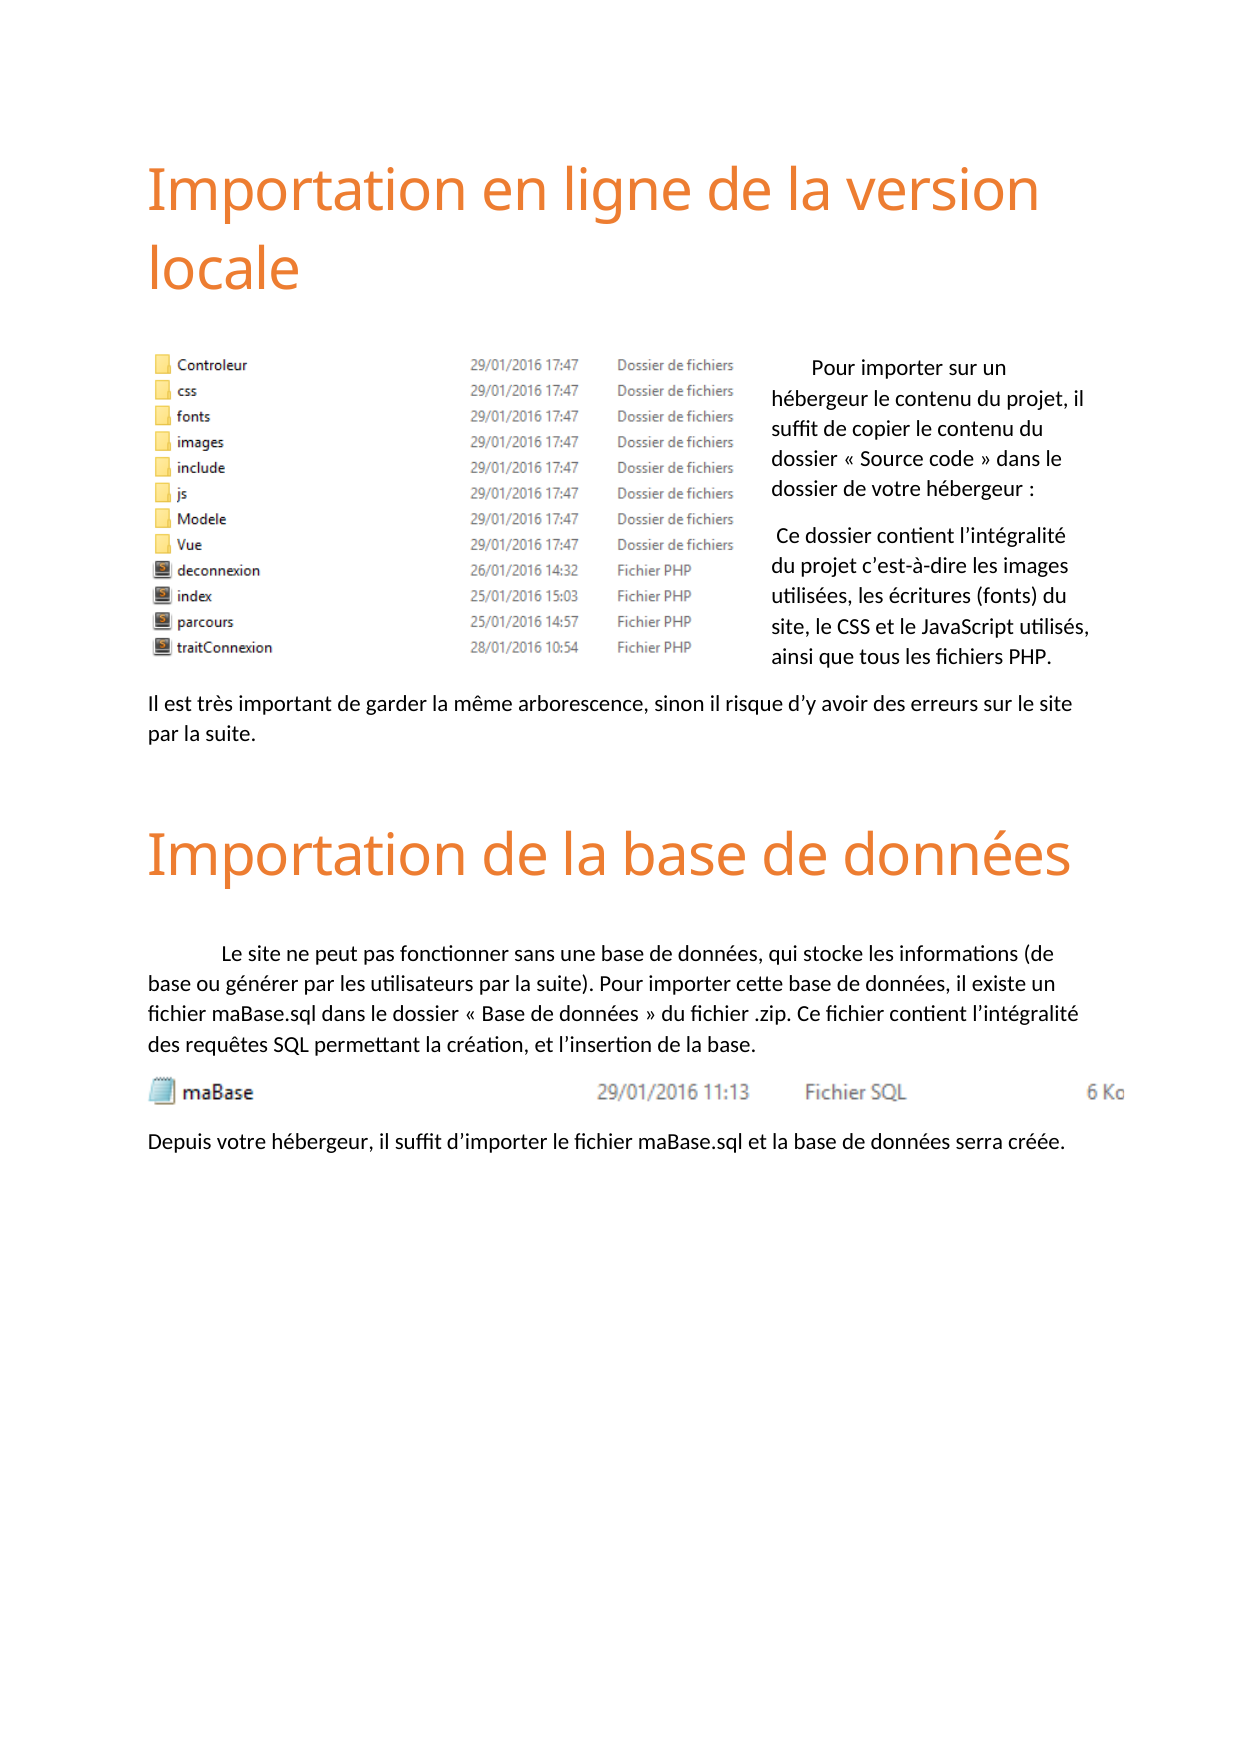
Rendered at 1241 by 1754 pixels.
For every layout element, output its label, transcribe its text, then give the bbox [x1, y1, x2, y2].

title Importation de la base de données [148, 813, 1093, 892]
text Depuis votre hébergeur, il suffit d’importer le fichier maBase.sql et la base de données serra créée. [148, 1127, 1093, 1155]
text Il est très important de garder la même arborescence, sinon il risque d’y avoir des erreurs sur le site par la suite. [148, 689, 1093, 747]
text Pour importer sur un hébergeur le contenu du projet, il suffit de copier le contenu du dossier « Source code » dans le dossier de votre hébergeur : [753, 353, 1093, 502]
text Ce dossier contient l’intégralité du projet c’est-à-dire les images utilisées, les écritures (fonts) du site, le CSS et le JavaScript utilisés, ainsi que tous les fichiers PHP. [148, 521, 1093, 670]
text Le site ne peut pas fonctionner sans une base de données, qui stocke les informations (de base ou générer par les utilisateurs par la suite). Pour importer cette base de données, il existe un fichier maBase.sql dans le dossier « Base de données » du fichier .zip. Ce fichier contient l’intégralité des requêtes SQL permettant la création, et l’insertion de la base. [148, 939, 1093, 1058]
picture [147, 1076, 1125, 1108]
picture [147, 353, 753, 666]
title Importation en ligne de la version locale [148, 148, 1093, 307]
